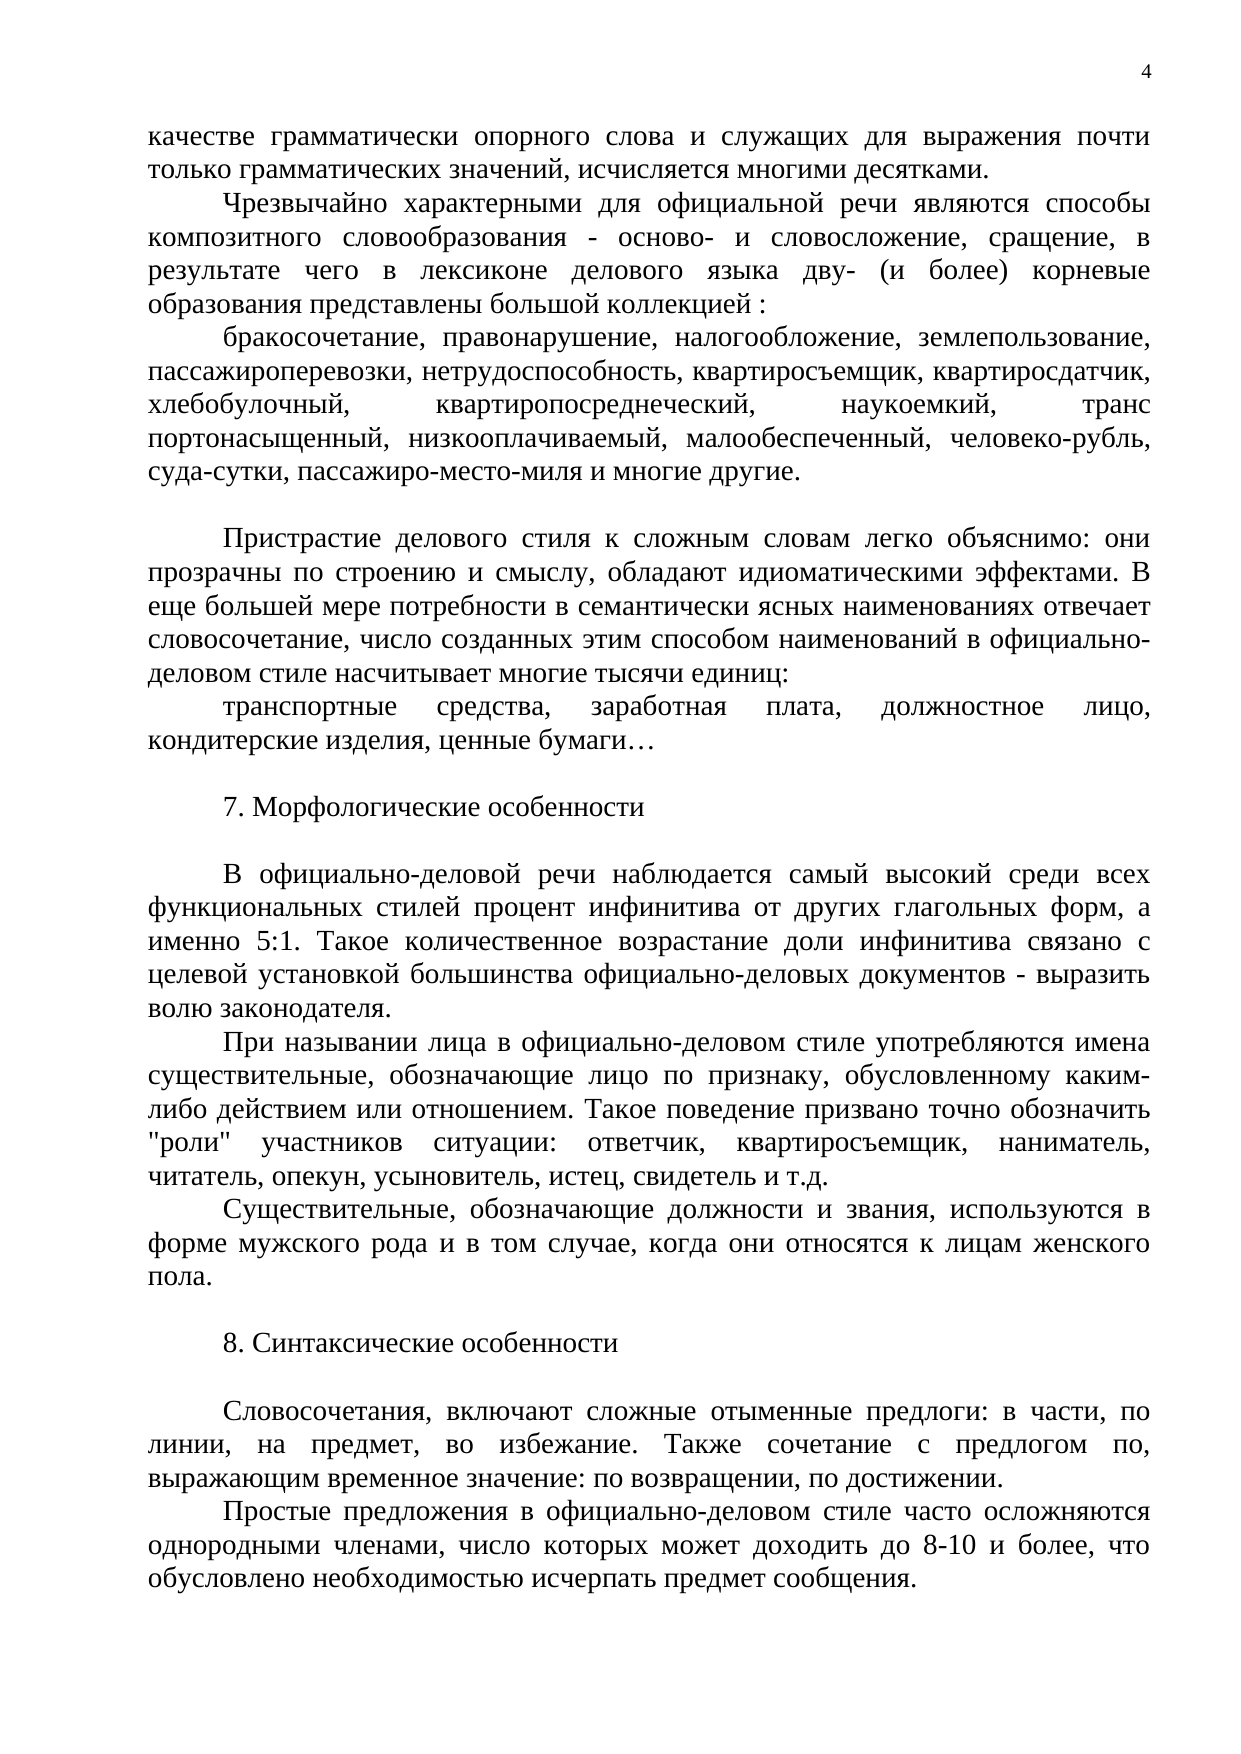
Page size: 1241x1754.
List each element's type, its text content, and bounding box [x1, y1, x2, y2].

text 7. Морфологические особенности [148, 789, 1152, 822]
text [148, 118, 1152, 185]
text При назывании лица в официально-деловом стиле употребляются имена существительные, обозначающие лицо по признаку, обусловленному каким-либо действием или отношением. Такое поведение призвано точно обозначить "роли" участников ситуации: ответчик, квартиросъемщик, наниматель, читатель, опекун, усыновитель, истец, свидетель и т.д. [148, 1024, 1152, 1191]
text В официально-деловой речи наблюдается самый высокий среди всех функциональных стилей процент инфинитива от других глагольных форм, а именно 5:1. Такое количественное возрастание доли инфинитива связано с целевой установкой большинства официально-деловых документов - выразить волю законодателя. [148, 856, 1152, 1024]
text транспортные средства, заработная плата, должностное лицо, кондитерские изделия, ценные бумаги… [148, 688, 1152, 755]
text бракосочетание, правонарушение, налогообложение, землепользование, пассажироперевозки, нетрудоспособность, квартиросъемщик, квартиросдатчик, хлебобулочный, квартиропосреднеческий, наукоемкий, транс портонасыщенный, низкооплачиваемый, малообеспеченный, человеко-рубль, суда-сутки, пассажиро-место-миля и многие другие. [148, 319, 1152, 487]
text Пристрастие делового стиля к сложным словам легко объяснимо: они прозрачны по строению и смыслу, обладают идиоматическими эффектами. В еще большей мере потребности в семантически ясных наименованиях отвечает словосочетание, число созданных этим способом наименований в официально-деловом стиле насчитывает многие тысячи единиц: [148, 521, 1152, 688]
text Чрезвычайно характерными для официальной речи являются способы композитного словообразования - осново- и словосложение, сращение, в результате чего в лексиконе делового языка дву- (и более) корневые образования представлены большой коллекцией : [148, 185, 1152, 319]
text Простые предложения в официально-деловом стиле часто осложняются однородными членами, число которых может доходить до 8-10 и более, что обусловлено необходимостью исчерпать предмет сообщения. [148, 1493, 1152, 1594]
text 8. Синтаксические особенности [148, 1326, 1152, 1359]
text Словосочетания, включают сложные отыменные предлоги: в части, по линии, на предмет, во избежание. Также сочетание с предлогом по, выражающим временное значение: по возвращении, по достижении. [148, 1393, 1152, 1493]
text Существительные, обозначающие должности и звания, используются в форме мужского рода и в том случае, когда они относятся к лицам женского пола. [148, 1191, 1152, 1292]
